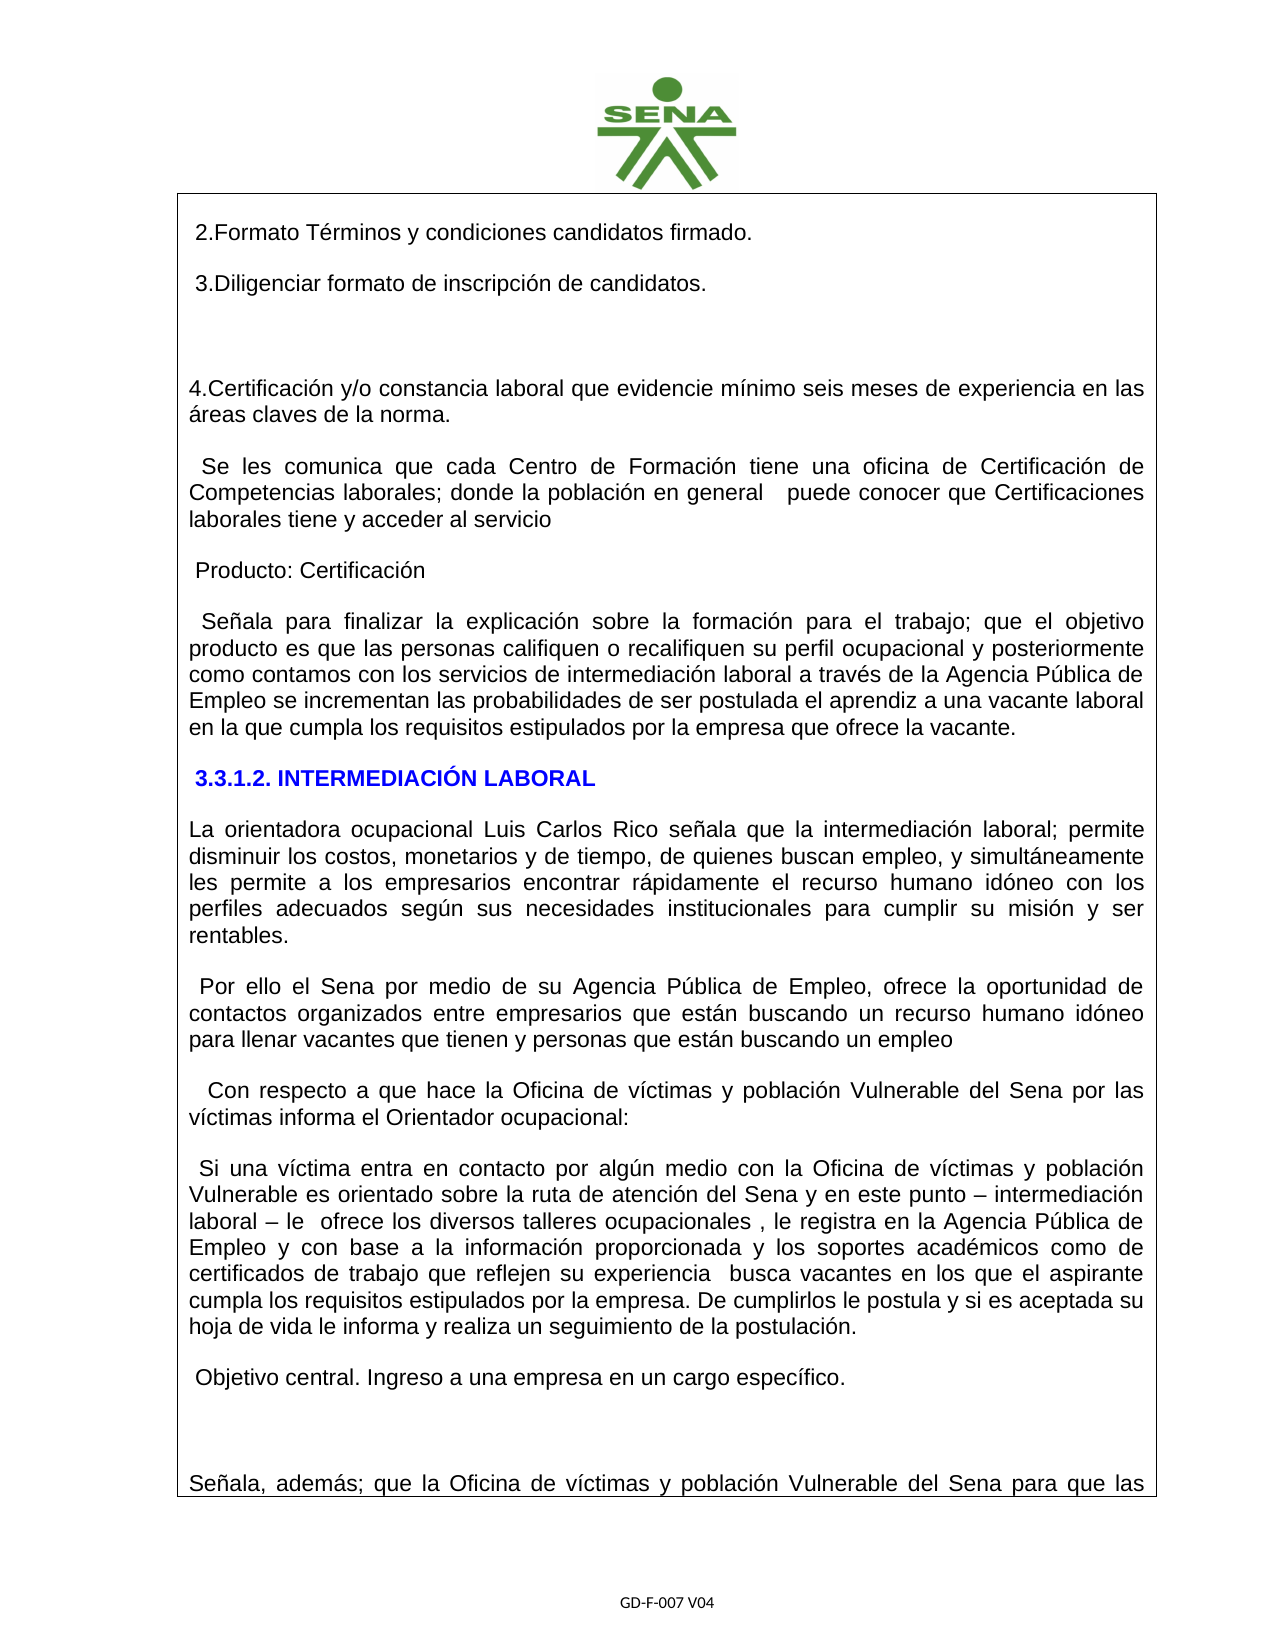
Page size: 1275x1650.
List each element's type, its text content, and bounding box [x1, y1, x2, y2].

picture [595, 73, 739, 193]
